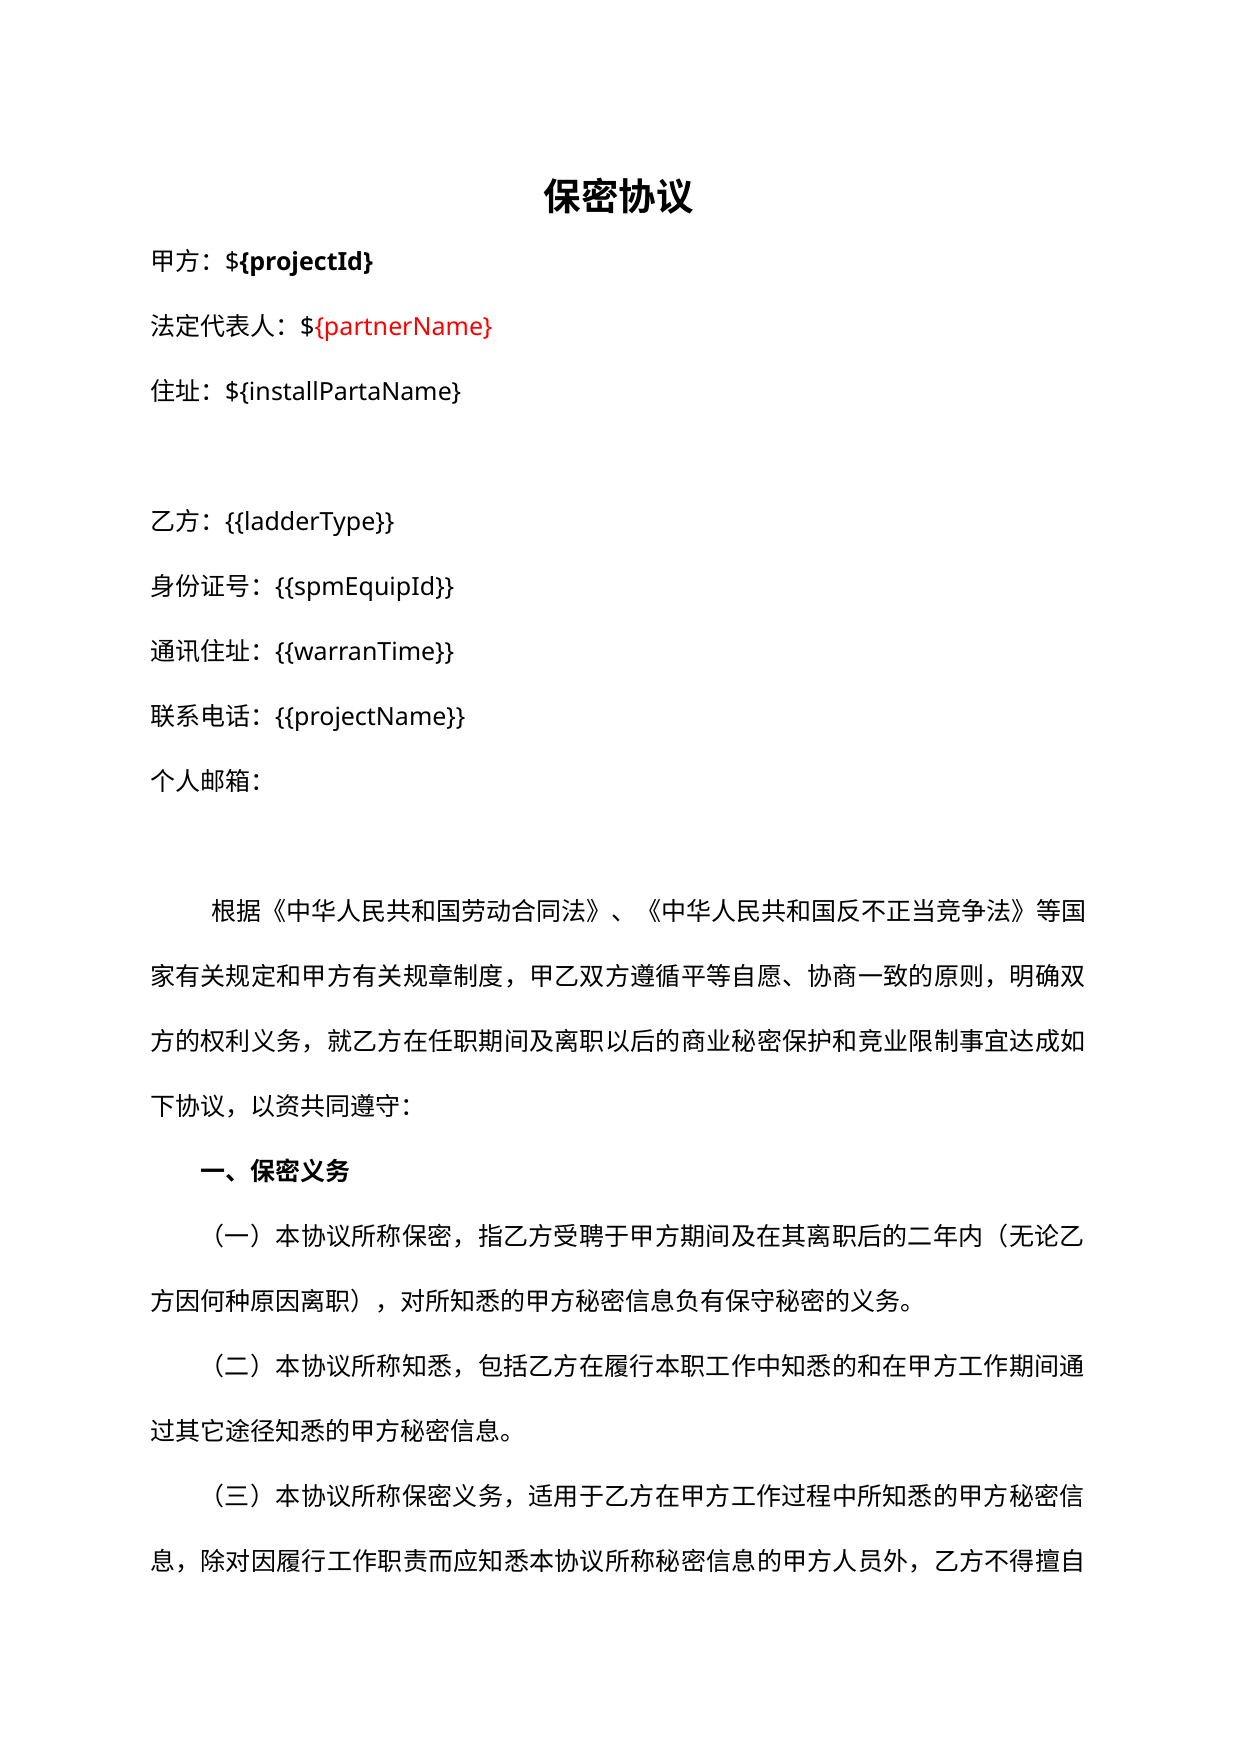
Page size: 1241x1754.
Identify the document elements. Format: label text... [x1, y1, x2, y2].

text 法定代表人：${partnerName} [150, 292, 1087, 357]
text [150, 1462, 1087, 1592]
text 根据《中华人民共和国劳动合同法》、《中华人民共和国反不正当竞争法》等国家有关规定和甲方有关规章制度，甲乙双方遵循平等自愿、协商一致的原则，明确双方的权利义务，就乙方在任职期间及离职以后的商业秘密保护和竞业限制事宜达成如下协议，以资共同遵守： [150, 877, 1087, 1137]
text （一）本协议所称保密，指乙方受聘于甲方期间及在其离职后的二年内（无论乙方因何种原因离职），对所知悉的甲方秘密信息负有保守秘密的义务。 [150, 1202, 1087, 1332]
text 联系电话：{{projectName}} [150, 682, 1087, 747]
text 住址：${installPartaName} [150, 357, 1087, 422]
text 乙方：{{ladderType}} [150, 487, 1087, 552]
text 甲方：${projectId} [150, 227, 1087, 292]
text 身份证号：{{spmEquipId}} [150, 552, 1087, 617]
text 保密协议 [150, 162, 1087, 227]
text 个人邮箱： [150, 747, 1087, 812]
text 一、保密义务 [150, 1137, 1087, 1202]
text （二）本协议所称知悉，包括乙方在履行本职工作中知悉的和在甲方工作期间通过其它途径知悉的甲方秘密信息。 [150, 1332, 1087, 1462]
text 通讯住址：{{warranTime}} [150, 617, 1087, 682]
